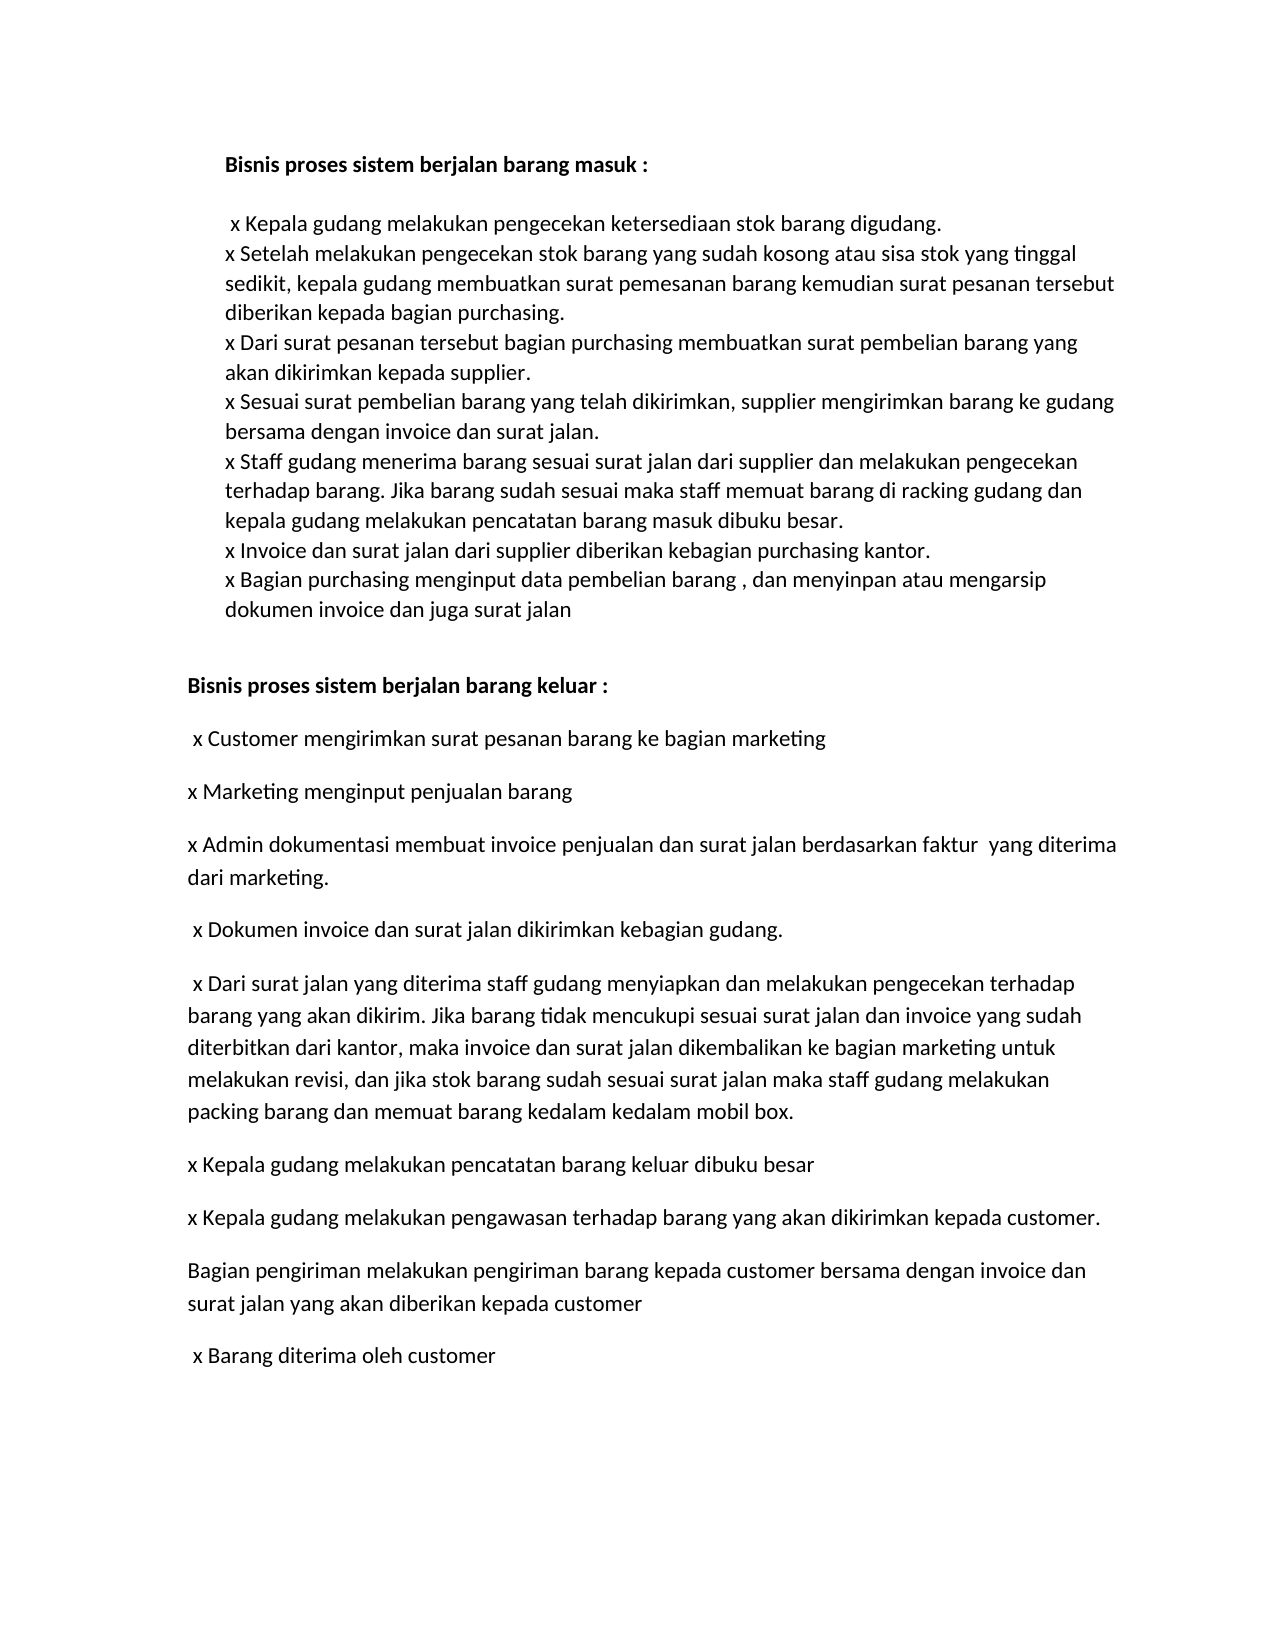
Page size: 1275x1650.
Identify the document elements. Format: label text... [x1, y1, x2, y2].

text x Customer mengirimkan surat pesanan barang ke bagian marketing [187, 724, 1125, 752]
list x Invoice dan surat jalan dari supplier diberikan kebagian purchasing kantor. [225, 536, 1125, 564]
text x Kepala gudang melakukan pencatatan barang keluar dibuku besar [187, 1150, 1125, 1178]
text x Kepala gudang melakukan pengawasan terhadap barang yang akan dikirimkan kepada customer. [187, 1203, 1125, 1231]
text x Dokumen invoice dan surat jalan dikirimkan kebagian gudang. [187, 916, 1125, 944]
text x Barang diterima oleh customer [150, 1342, 1125, 1370]
list x Kepala gudang melakukan pengecekan ketersediaan stok barang digudang. [225, 209, 1125, 237]
list x Staff gudang menerima barang sesuai surat jalan dari supplier dan melakukan pengecekan terhadap barang. Jika barang sudah sesuai maka staff memuat barang di racking gudang dan kepala gudang melakukan pencatatan barang masuk dibuku besar. [225, 447, 1125, 534]
text Bagian pengiriman melakukan pengiriman barang kepada customer bersama dengan invoice dan surat jalan yang akan diberikan kepada customer [187, 1256, 1125, 1317]
list x Sesuai surat pembelian barang yang telah dikirimkan, supplier mengirimkan barang ke gudang bersama dengan invoice dan surat jalan. [225, 387, 1125, 445]
text x Admin dokumentasi membuat invoice penjualan dan surat jalan berdasarkan faktur yang diterima dari marketing. [187, 830, 1125, 891]
list Bisnis proses sistem berjalan barang masuk : [225, 150, 1125, 178]
list x Setelah melakukan pengecekan stok barang yang sudah kosong atau sisa stok yang tinggal sedikit, kepala gudang membuatkan surat pemesanan barang kemudian surat pesanan tersebut diberikan kepada bagian purchasing. [225, 239, 1125, 326]
text x Dari surat jalan yang diterima staff gudang menyiapkan dan melakukan pengecekan terhadap barang yang akan dikirim. Jika barang tidak mencukupi sesuai surat jalan dan invoice yang sudah diterbitkan dari kantor, maka invoice dan surat jalan dikembalikan ke bagian marketing untuk melakukan revisi, dan jika stok barang sudah sesuai surat jalan maka staff gudang melakukan packing barang dan memuat barang kedalam kedalam mobil box. [187, 969, 1125, 1125]
text Bisnis proses sistem berjalan barang keluar : [187, 671, 1125, 699]
list x Bagian purchasing menginput data pembelian barang , dan menyinpan atau mengarsip dokumen invoice dan juga surat jalan [225, 566, 1125, 623]
list x Dari surat pesanan tersebut bagian purchasing membuatkan surat pembelian barang yang akan dikirimkan kepada supplier. [225, 328, 1125, 386]
text x Marketing menginput penjualan barang [187, 777, 1125, 805]
